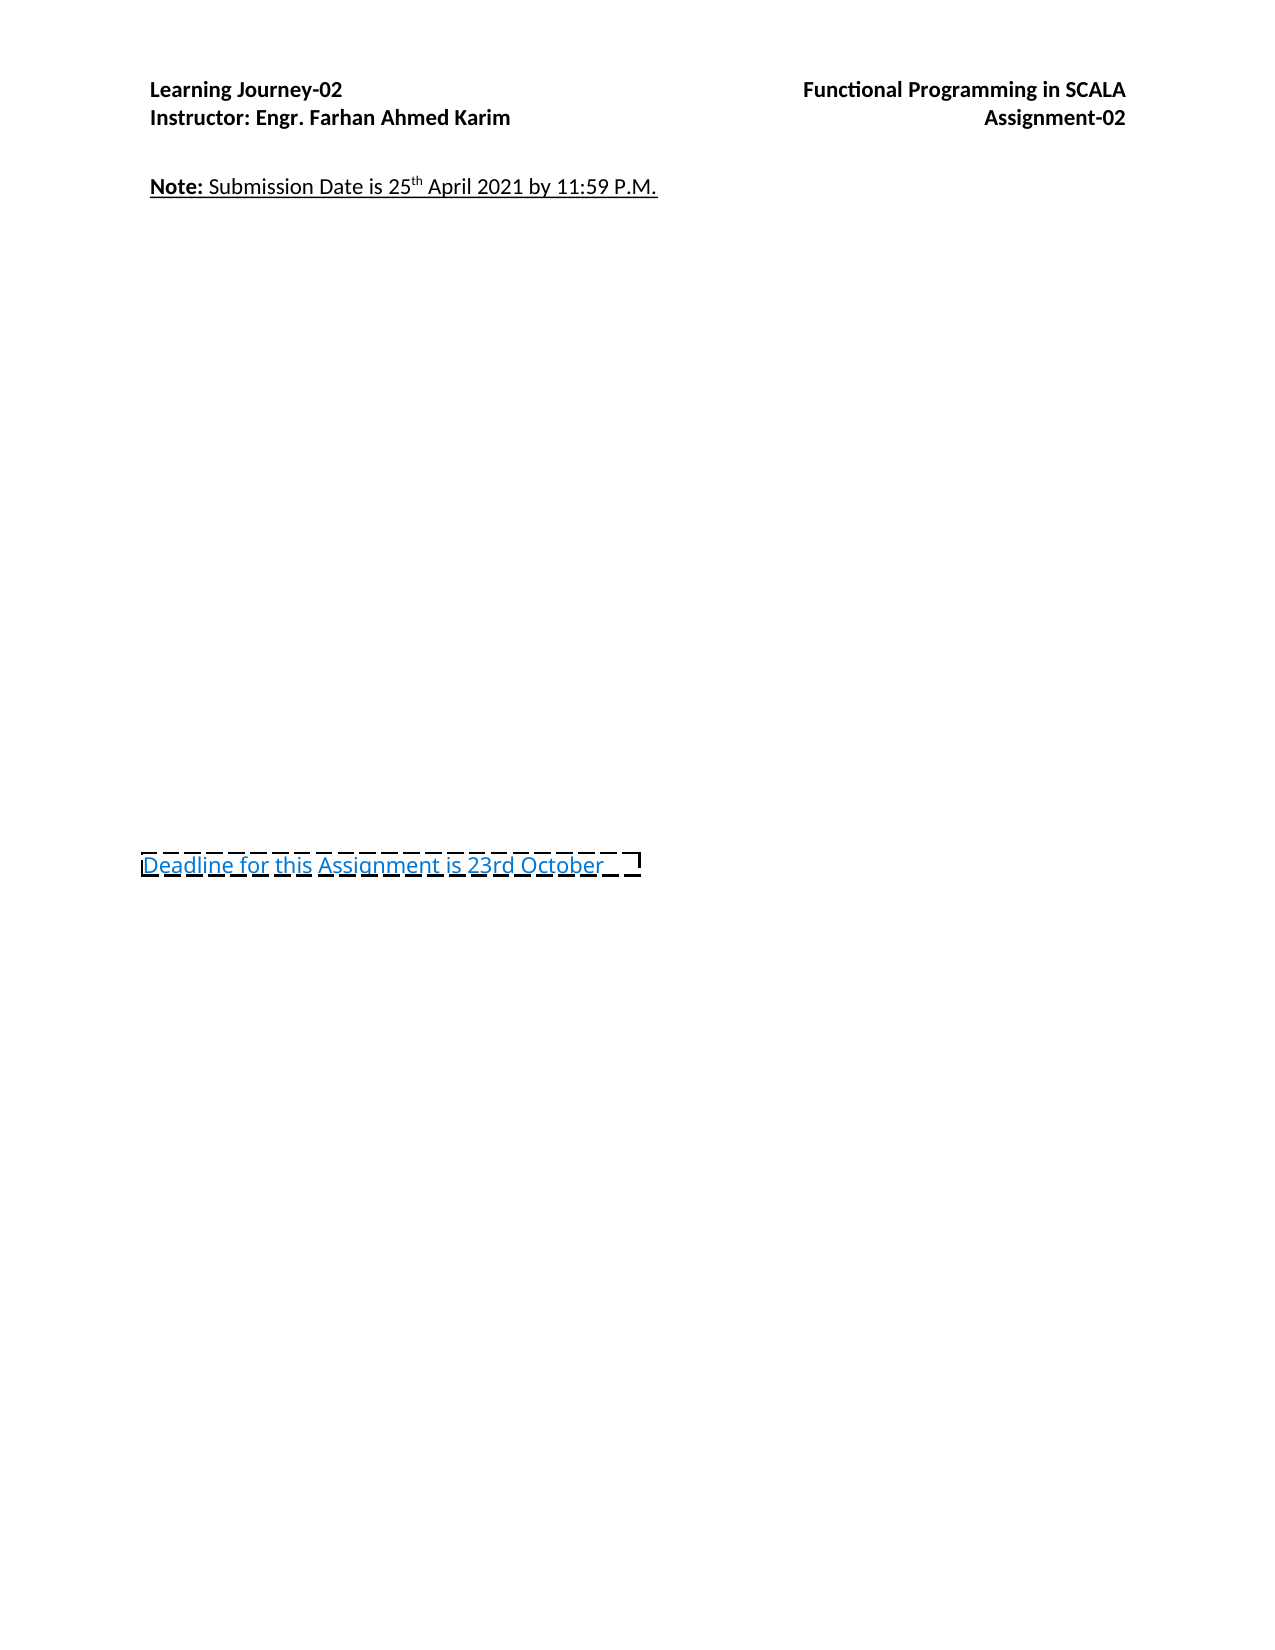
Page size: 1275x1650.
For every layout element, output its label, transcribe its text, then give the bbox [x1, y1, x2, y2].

text Note: Submission Date is 25th April 2021 by 11:59 P.M. [150, 172, 1137, 200]
